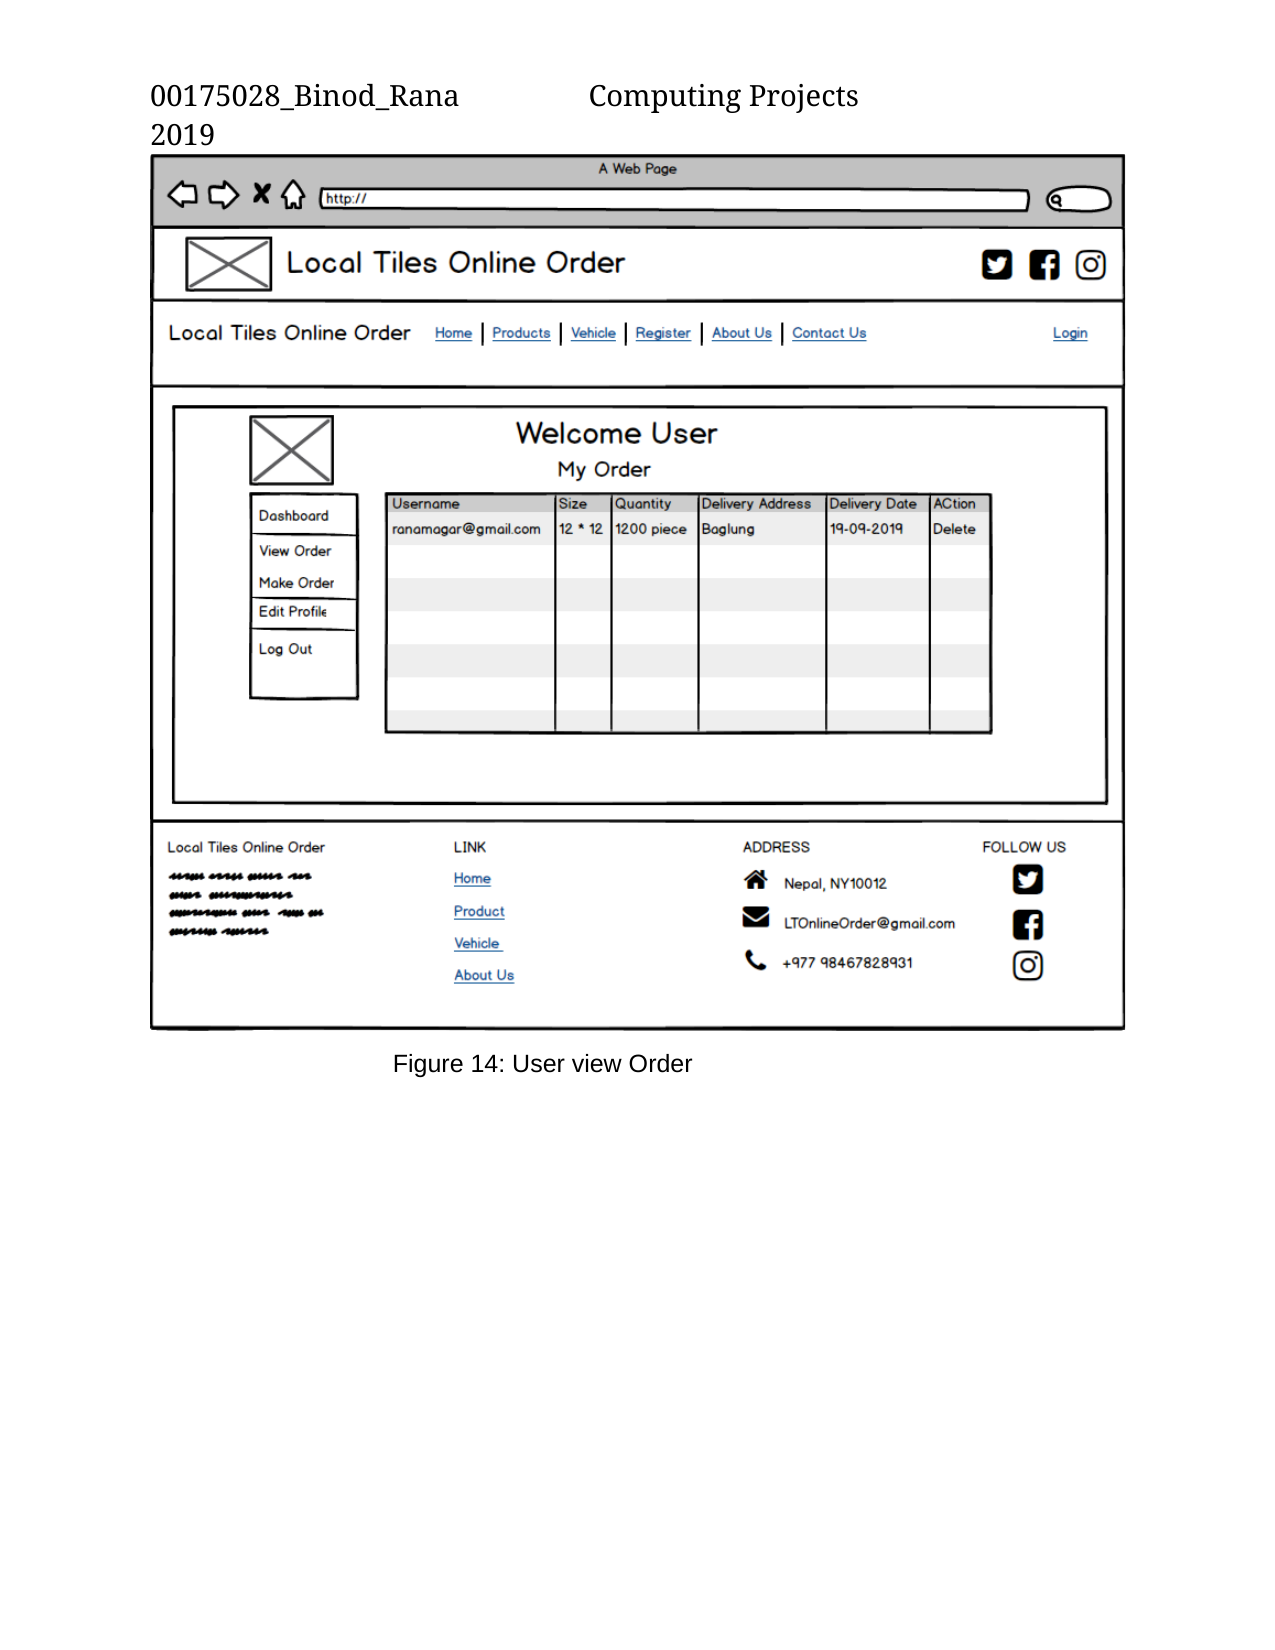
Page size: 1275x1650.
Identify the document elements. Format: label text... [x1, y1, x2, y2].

picture [150, 154, 1125, 1031]
text Figure 14: User view Order [150, 1049, 1125, 1078]
